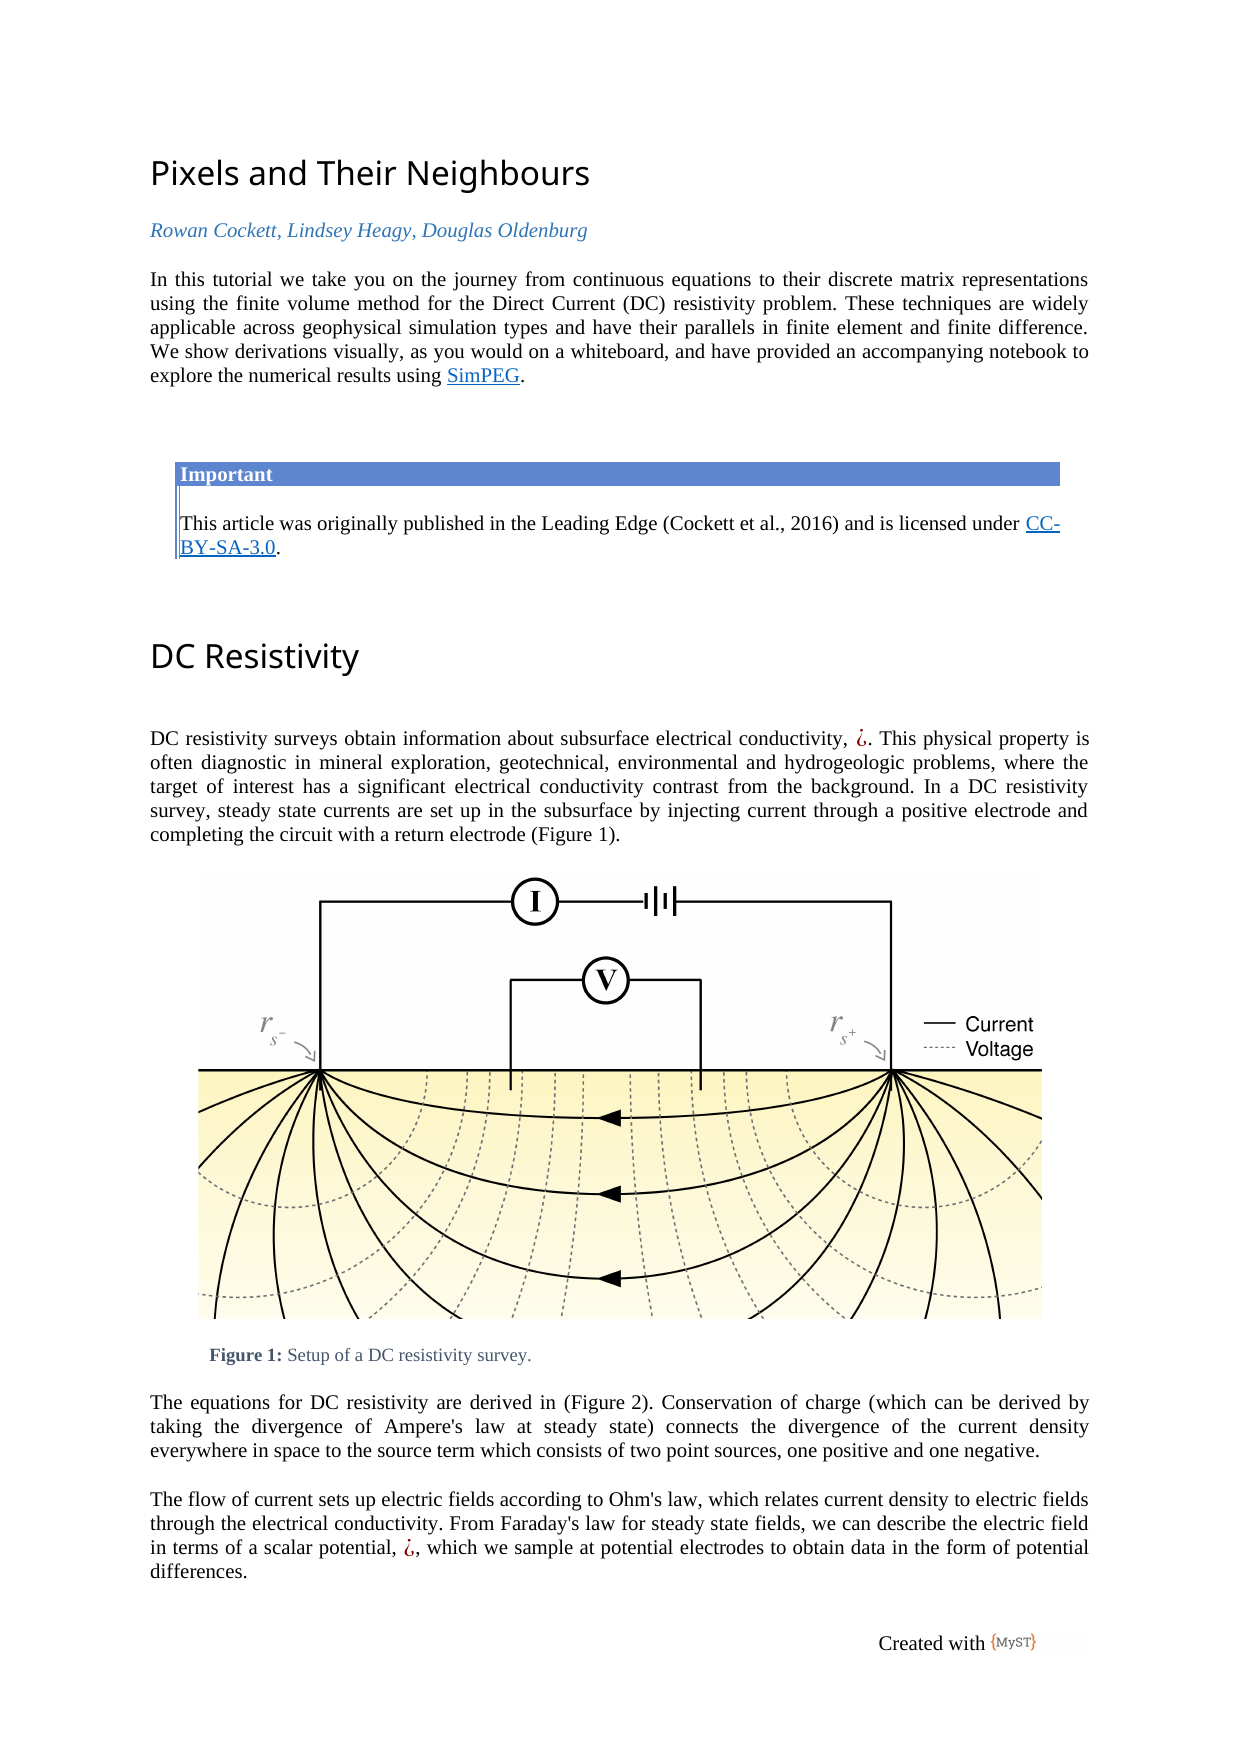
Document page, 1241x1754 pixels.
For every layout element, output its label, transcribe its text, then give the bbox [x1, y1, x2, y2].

text In this tutorial we take you on the journey from continuous equations to their discrete matrix representations using the finite volume method for the Direct Current (DC) resistivity problem. These techniques are widely applicable across geophysical simulation types and have their parallels in finite element and finite difference. We show derivations visually, as you would on a whiteboard, and have provided an accompanying notebook to explore the numerical results using SimPEG. [150, 267, 1090, 387]
text The flow of current sets up electric fields according to Ohm's law, which relates current density to electric fields through the electrical conductivity. From Faraday's law for steady state fields, we can describe the electric field in terms of a scalar potential, , which we sample at potential electrodes to obtain data in the form of potential differences. [150, 1487, 1090, 1583]
subtitle Pixels and Their Neighbours [150, 150, 1090, 195]
subtitle Rowan Cockett, Lindsey Heagy, Douglas Oldenburg [150, 218, 1090, 242]
subtitle DC Resistivity [150, 633, 1090, 678]
text Figure 1: Setup of a DC resistivity survey. [209, 1343, 1036, 1365]
text DC resistivity surveys obtain information about subsurface electrical conductivity, . This physical property is often diagnostic in mineral exploration, geotechnical, environmental and hydrogeologic problems, where the target of interest has a significant electrical conductivity contrast from the background. In a DC resistivity survey, steady state currents are set up in the subsurface by injecting current through a positive electrode and completing the circuit with a return electrode (Figure 1). [150, 726, 1090, 846]
picture [198, 871, 1042, 1319]
text The equations for DC resistivity are derived in (Figure 2). Conservation of charge (which can be derived by taking the divergence of Ampere's law at steady state) connects the divergence of the current density everywhere in space to the source term which consists of two point sources, one positive and one negative. [150, 1390, 1090, 1462]
text Important [180, 462, 1060, 486]
picture [990, 1633, 1091, 1651]
text This article was originally published in the Leading Edge (Cockett et al., 2016) and is licensed under CC-BY-SA-3.0. [180, 511, 1060, 559]
